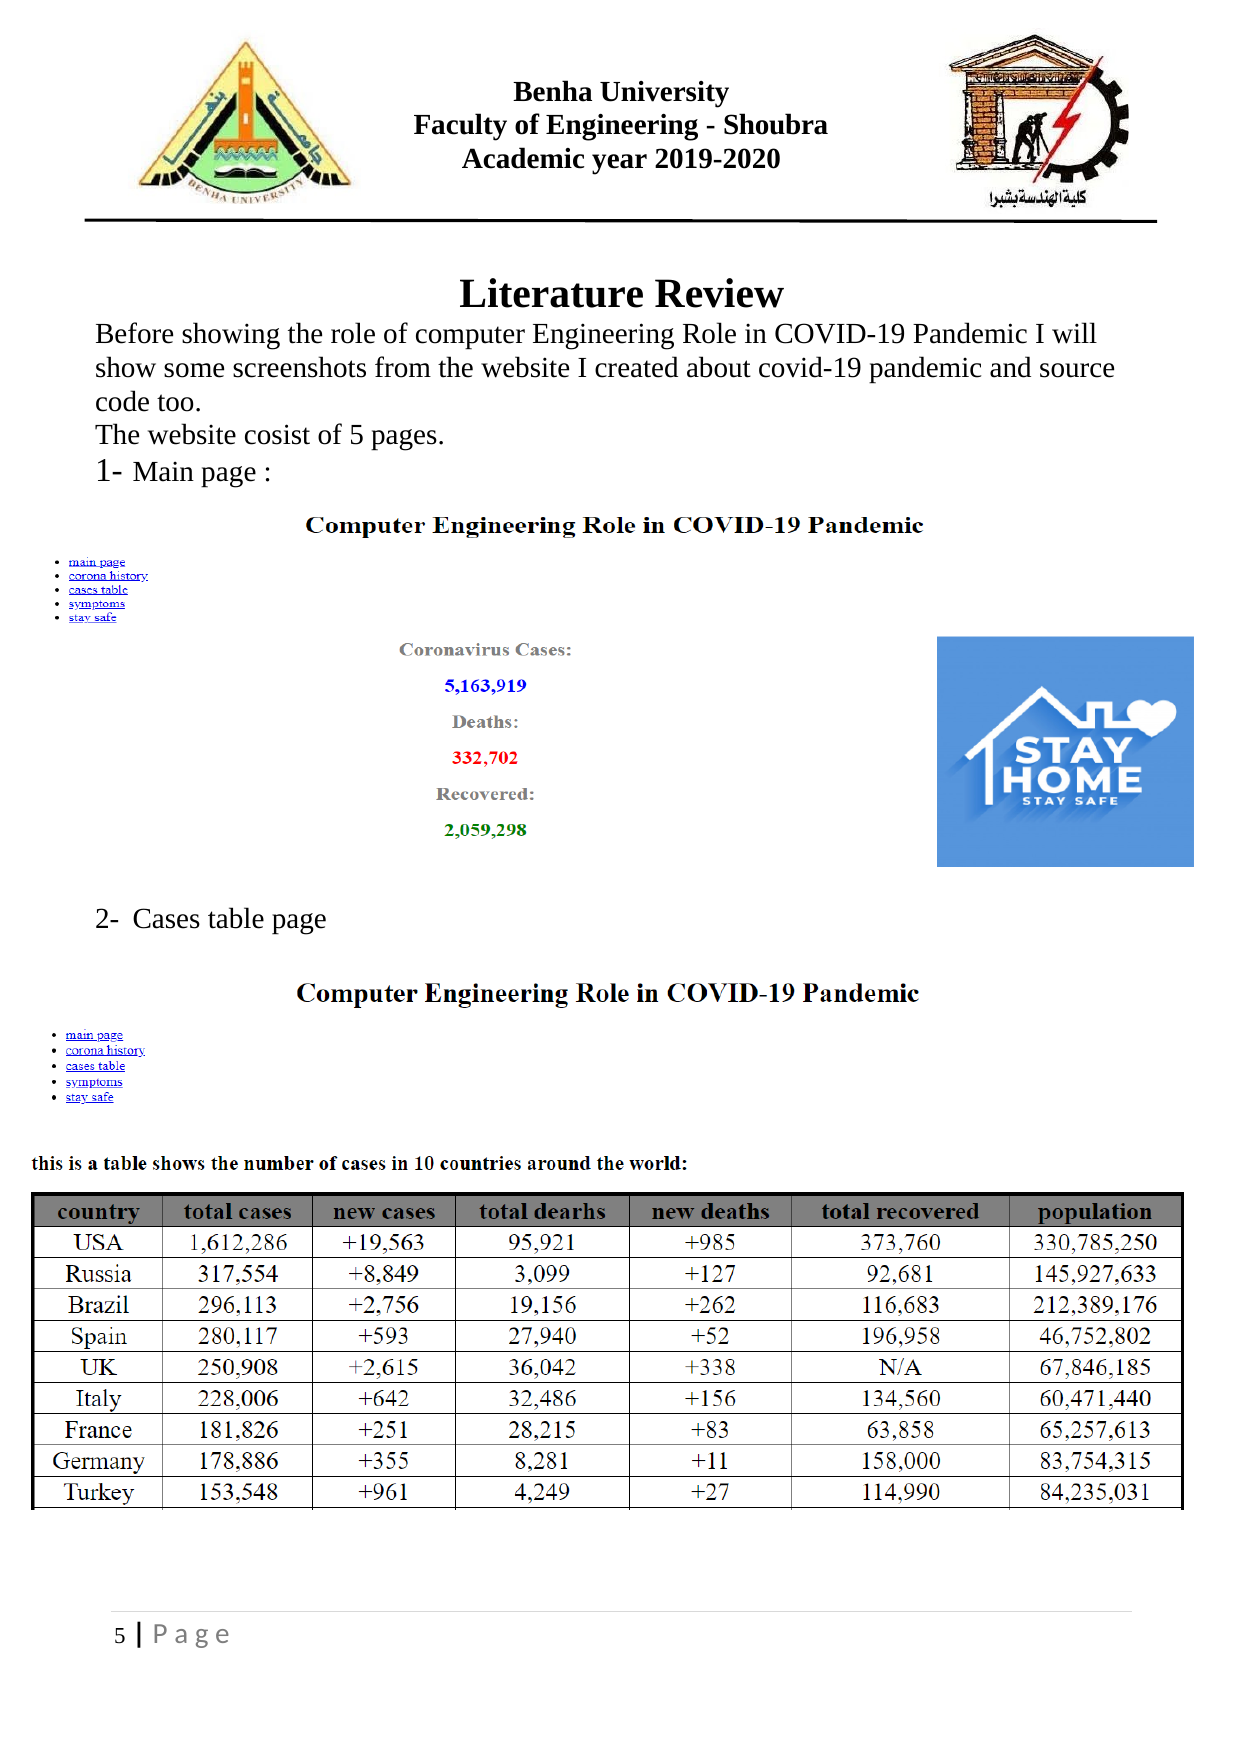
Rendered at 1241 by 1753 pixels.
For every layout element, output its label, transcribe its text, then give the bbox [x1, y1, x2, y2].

text Before showing the role of computer Engineering Role in COVID-19 Pandemic I will show some screenshots from the website I created about covid-19 pandemic and source code too. [95, 317, 1155, 417]
subtitle Literature Review [409, 269, 835, 317]
text The website cosist of 5 pages. [95, 417, 1155, 451]
picture [39, 504, 1200, 897]
picture [28, 970, 1189, 1510]
list Main page : [95, 451, 1155, 489]
list Cases table page [95, 901, 1130, 935]
picture [127, 30, 362, 204]
picture [938, 28, 1129, 214]
